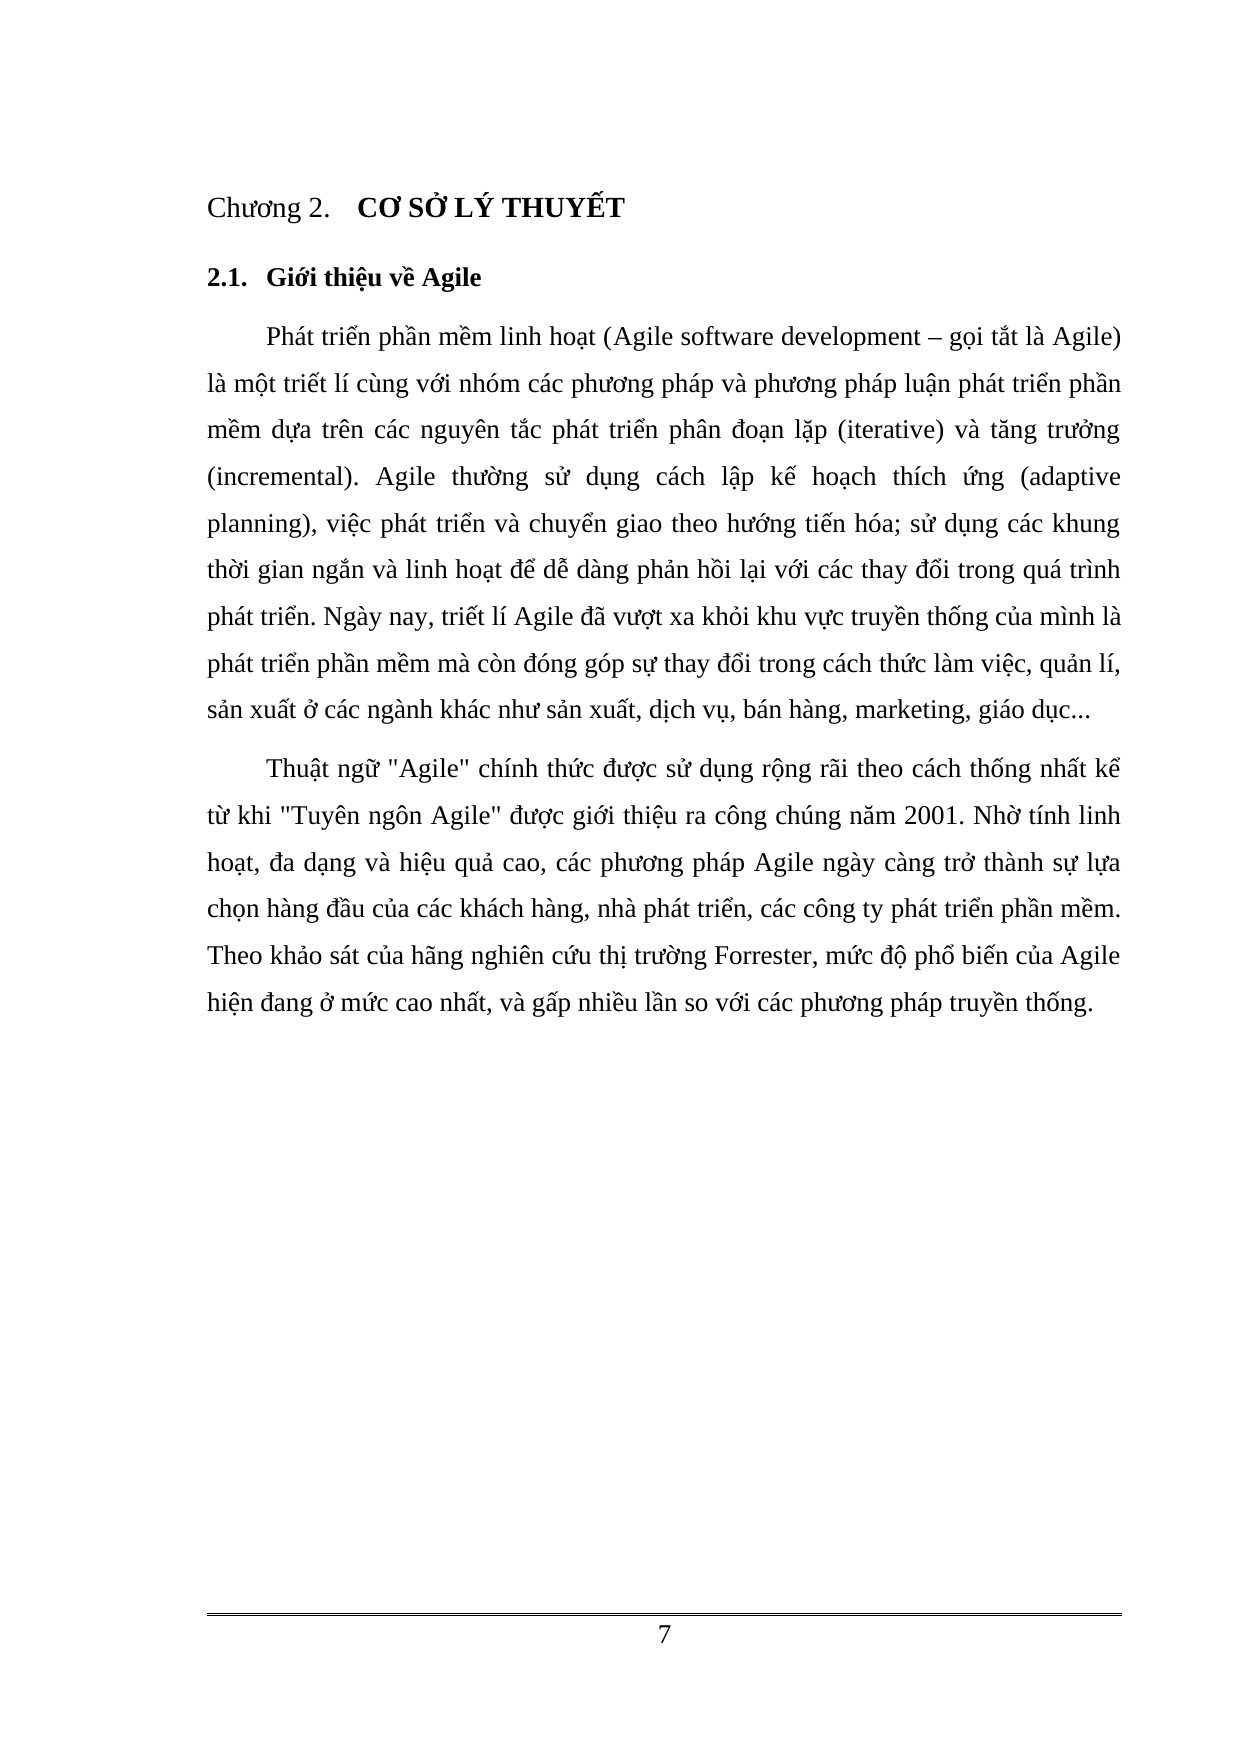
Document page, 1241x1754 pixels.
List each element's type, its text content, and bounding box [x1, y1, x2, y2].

subtitle CƠ SỞ LÝ THUYẾT [207, 190, 1122, 223]
text Thuật ngữ "Agile" chính thức được sử dụng rộng rãi theo cách thống nhất kể từ khi "Tuyên ngôn Agile" được giới thiệu ra công chúng năm 2001. Nhờ tính linh hoạt, đa dạng và hiệu quả cao, các phương pháp Agile ngày càng trở thành sự lựa chọn hàng đầu của các khách hàng, nhà phát triển, các công ty phát triển phần mềm. Theo khảo sát của hãng nghiên cứu thị trường Forrester, mức độ phổ biến của Agile hiện đang ở mức cao nhất, và gấp nhiều lần so với các phương pháp truyền thống. [207, 752, 1122, 1017]
text Phát triển phần mềm linh hoạt (Agile software development – gọi tắt là Agile) là một triết lí cùng với nhóm các phương pháp và phương pháp luận phát triển phần mềm dựa trên các nguyên tắc phát triển phân đoạn lặp (iterative) và tăng trưởng (incremental). Agile thường sử dụng cách lập kế hoạch thích ứng (adaptive planning), việc phát triển và chuyển giao theo hướng tiến hóa; sử dụng các khung thời gian ngắn và linh hoạt để dễ dàng phản hồi lại với các thay đổi trong quá trình phát triển. Ngày nay, triết lí Agile đã vượt xa khỏi khu vực truyền thống của mình là phát triển phần mềm mà còn đóng góp sự thay đổi trong cách thức làm việc, quản lí, sản xuất ở các ngành khác như sản xuất, dịch vụ, bán hàng, marketing, giáo dục... [207, 320, 1122, 724]
subtitle Giới thiệu về Agile [207, 261, 1122, 292]
